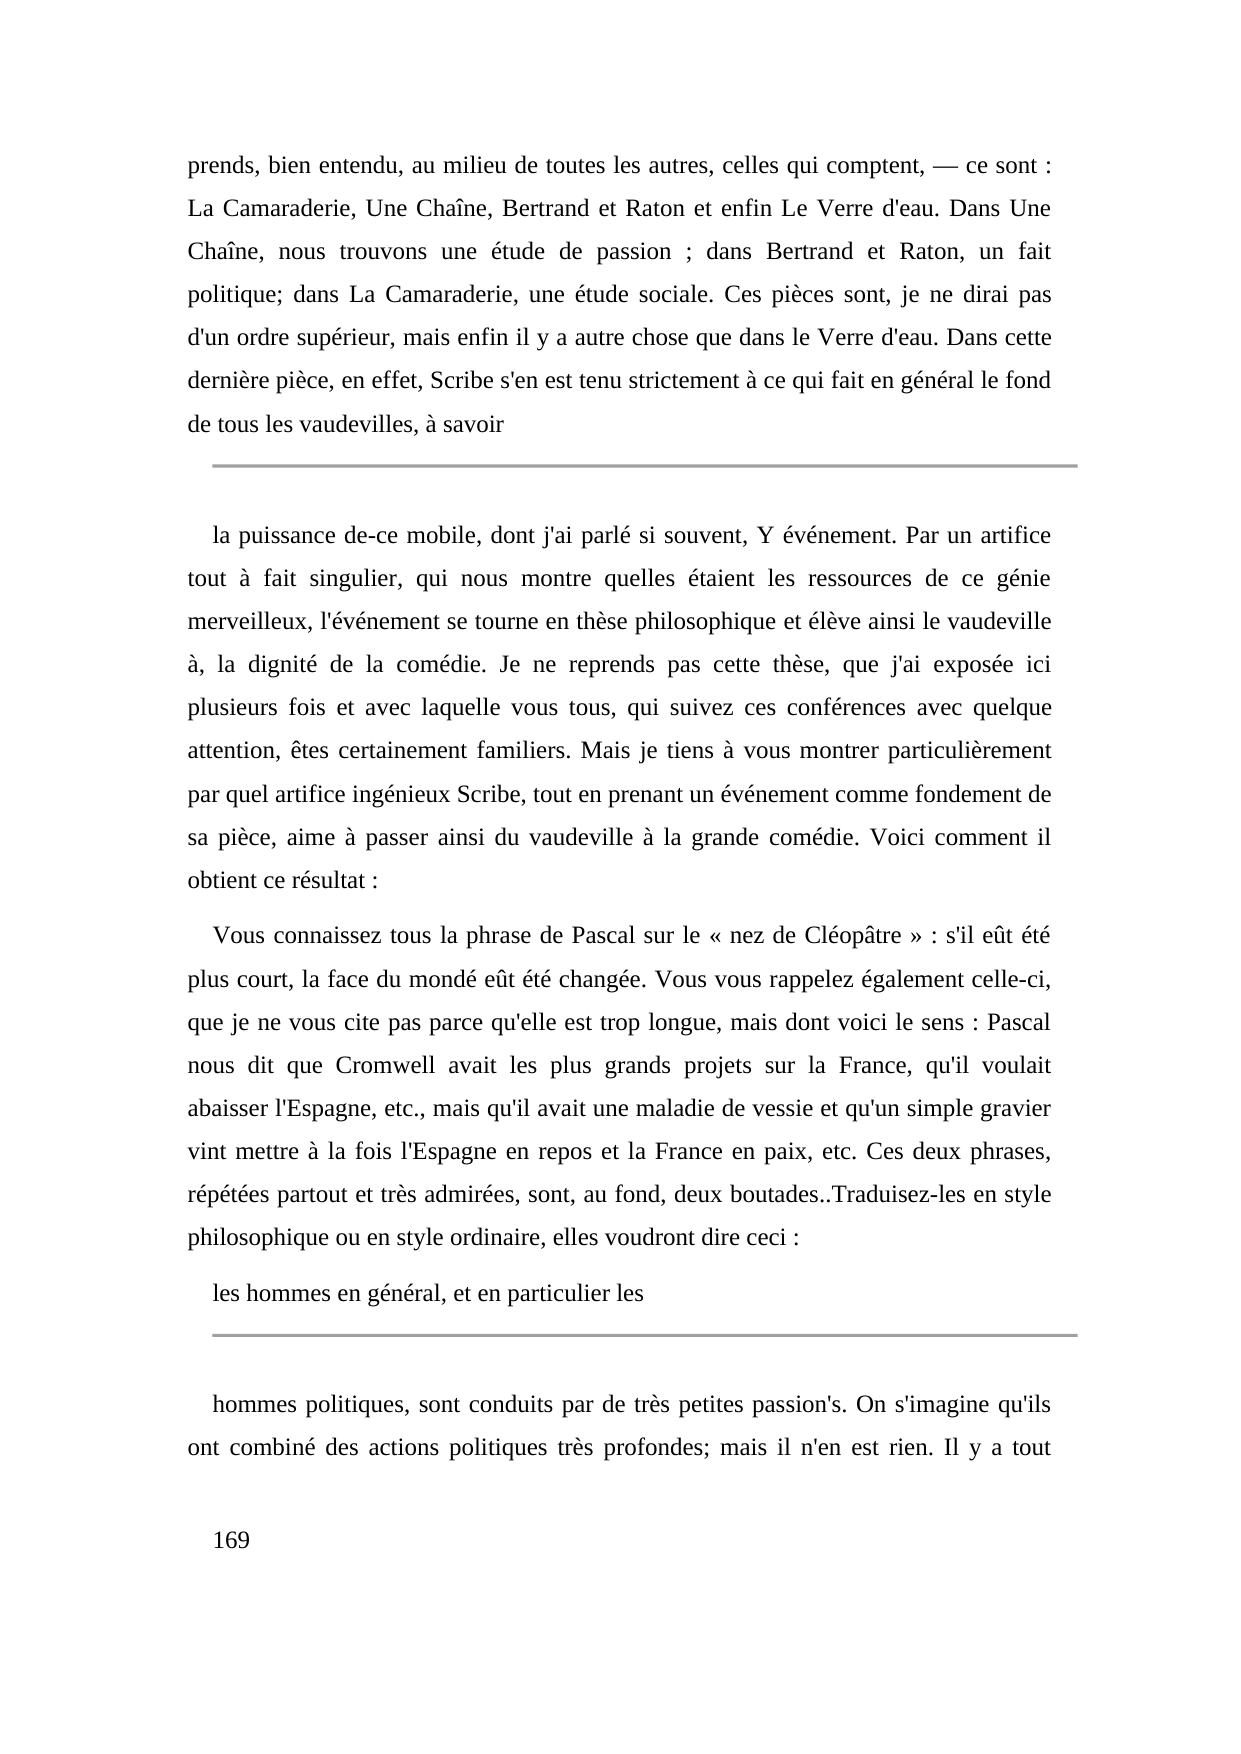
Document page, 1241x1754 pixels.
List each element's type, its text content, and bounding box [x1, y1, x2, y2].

text les hommes en général, et en particulier les [187, 1278, 1053, 1307]
text la puissance de-ce mobile, dont j'ai parlé si souvent, Y événement. Par un artifice tout à fait singulier, qui nous montre quelles étaient les ressources de ce génie merveilleux, l'événement se tourne en thèse philosophique et élève ainsi le vaudeville à, la dignité de la comédie. Je ne reprends pas cette thèse, que j'ai exposée ici plusieurs fois et avec laquelle vous tous, qui suivez ces conférences avec quelque attention, êtes certainement familiers. Mais je tiens à vous montrer particulièrement par quel artifice ingénieux Scribe, tout en prenant un événement comme fondement de sa pièce, aime à passer ainsi du vaudeville à la grande comédie. Voici comment il obtient ce résultat : [187, 520, 1053, 894]
text Vous connaissez tous la phrase de Pascal sur le « nez de Cléopâtre » : s'il eût été plus court, la face du mondé eût été changée. Vous vous rappelez également celle-ci, que je ne vous cite pas parce qu'elle est trop longue, mais dont voici le sens : Pascal nous dit que Cromwell avait les plus grands projets sur la France, qu'il voulait abaisser l'Espagne, etc., mais qu'il avait une maladie de vessie et qu'un simple gravier vint mettre à la fois l'Espagne en repos et la France en paix, etc. Ces deux phrases, répétées partout et très admirées, sont, au fond, deux boutades..Traduisez-les en style philosophique ou en style ordinaire, elles voudront dire ceci : [187, 921, 1053, 1251]
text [187, 150, 1053, 437]
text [187, 1389, 1053, 1461]
